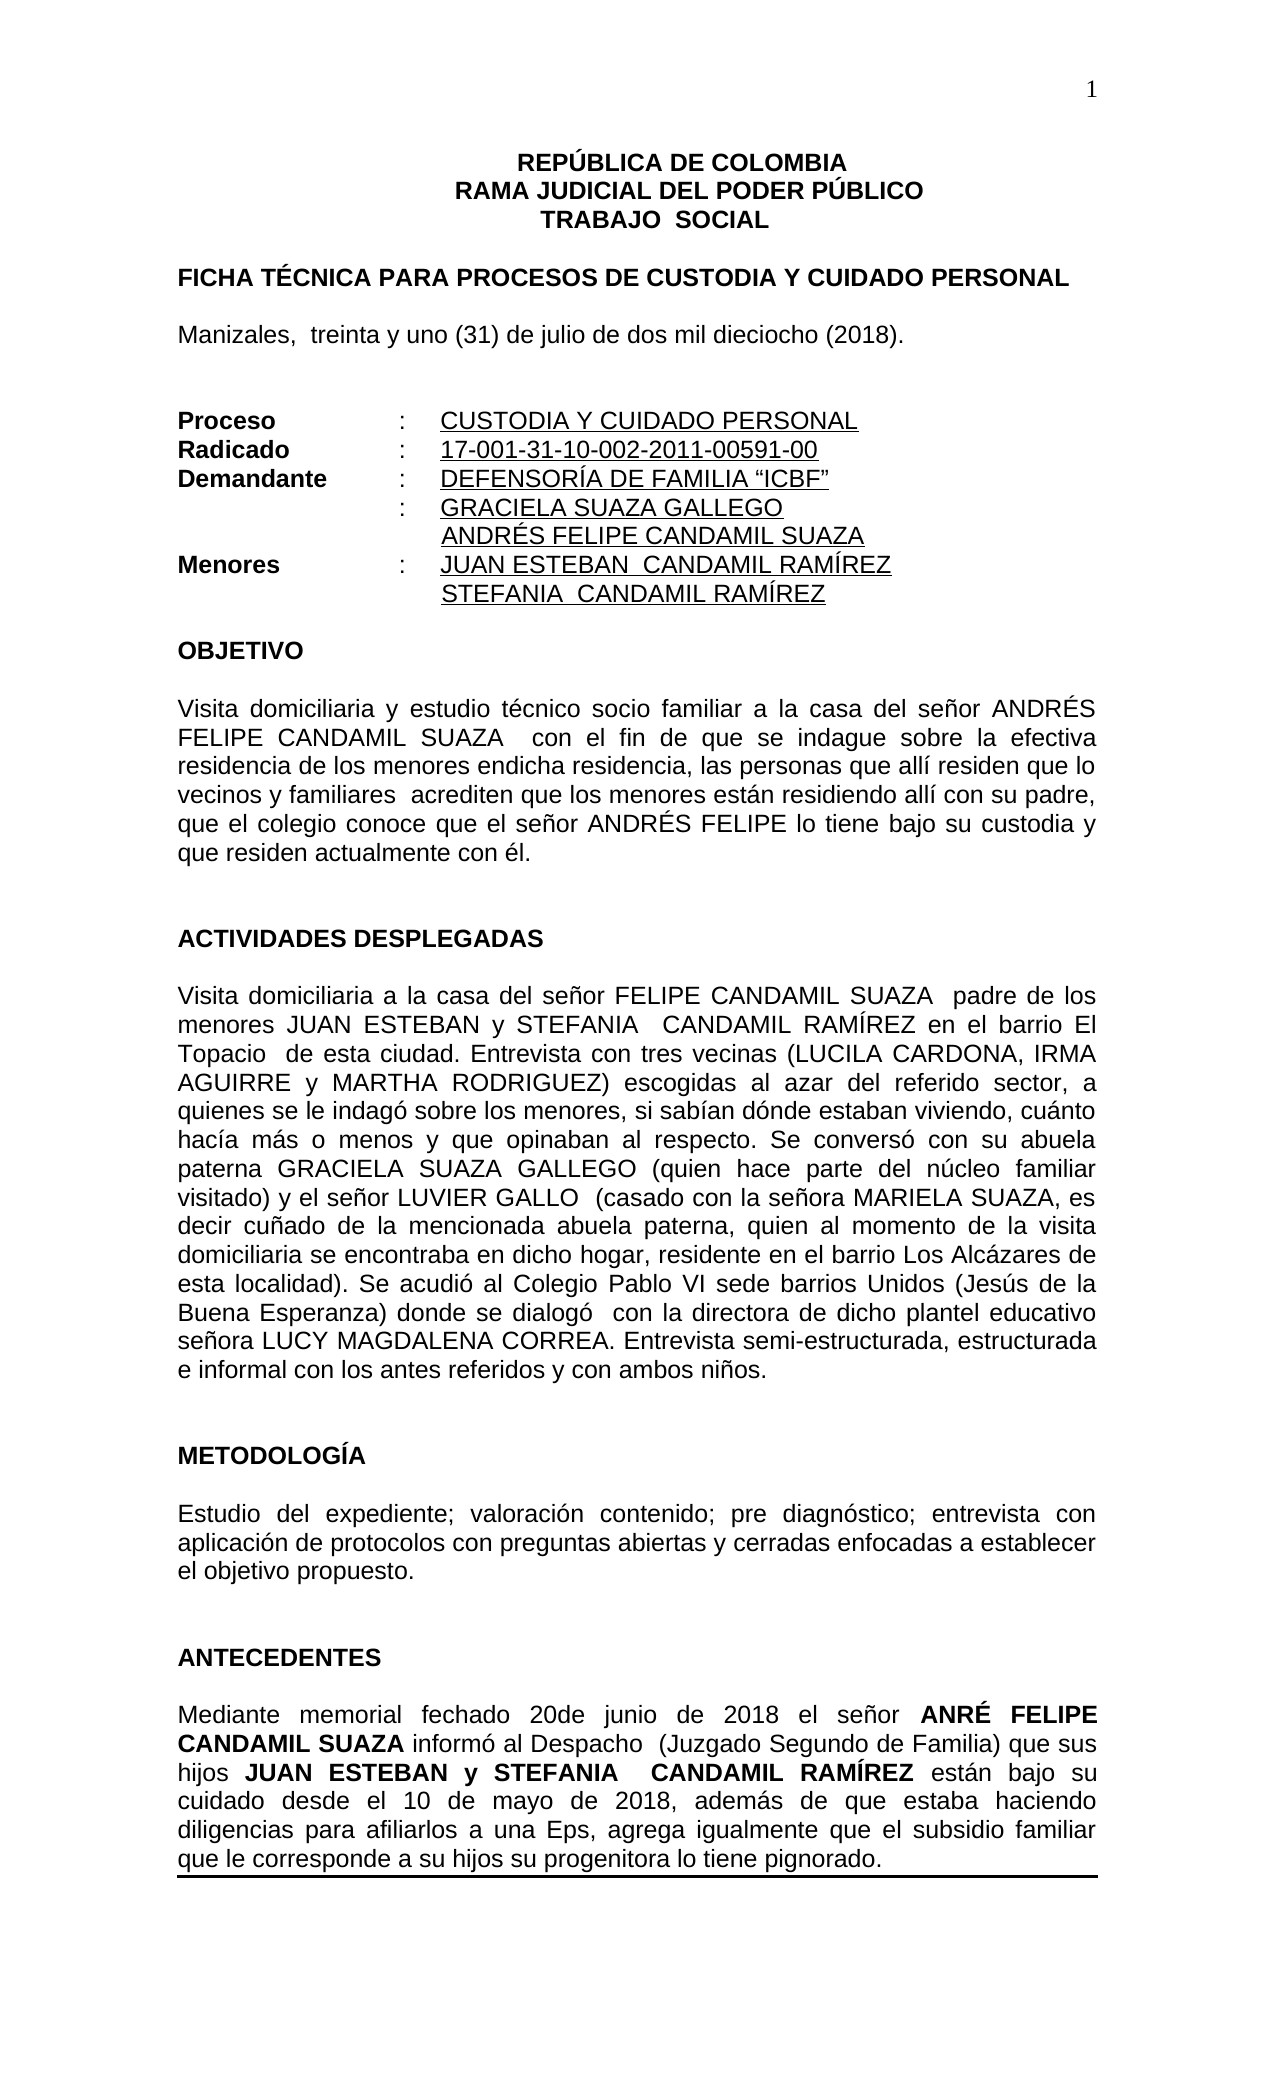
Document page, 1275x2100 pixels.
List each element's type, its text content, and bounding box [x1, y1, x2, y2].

text Visita domiciliaria y estudio técnico socio familiar a la casa del señor ANDRÉS FELIPE CANDAMIL SUAZA con el fin de que se indague sobre la efectiva residencia de los menores endicha residencia, las personas que allí residen que lo vecinos y familiares acrediten que los menores están residiendo allí con su padre, que el colegio conoce que el señor ANDRÉS FELIPE lo tiene bajo su custodia y que residen actualmente con él. [177, 694, 1098, 866]
text ANDRÉS FELIPE CANDAMIL SUAZA [177, 521, 1098, 550]
text ACTIVIDADES DESPLEGADAS [177, 924, 1098, 953]
text Manizales, treinta y uno (31) de julio de dos mil dieciocho (2018). [177, 320, 1098, 349]
text FICHA TÉCNICA PARA PROCESOS DE CUSTODIA Y CUIDADO PERSONAL [177, 263, 1098, 291]
text Proceso : CUSTODIA Y CUIDADO PERSONAL [177, 406, 1098, 435]
text Radicado : 17-001-31-10-002-2011-00591-00 [177, 435, 1098, 464]
text Menores : JUAN ESTEBAN CANDAMIL RAMÍREZ [177, 550, 1098, 579]
text Estudio del expediente; valoración contenido; pre diagnóstico; entrevista con aplicación de protocolos con preguntas abiertas y cerradas enfocadas a establecer el objetivo propuesto. [177, 1499, 1098, 1585]
text ANTECEDENTES [177, 1643, 1098, 1671]
text METODOLOGÍA [177, 1441, 1098, 1470]
text RAMA JUDICIAL DEL PODER PÚBLICO [177, 176, 1098, 205]
text Visita domiciliaria a la casa del señor FELIPE CANDAMIL SUAZA padre de los menores JUAN ESTEBAN y STEFANIA CANDAMIL RAMÍREZ en el barrio El Topacio de esta ciudad. Entrevista con tres vecinas (LUCILA CARDONA, IRMA AGUIRRE y MARTHA RODRIGUEZ) escogidas al azar del referido sector, a quienes se le indagó sobre los menores, si sabían dónde estaban viviendo, cuánto hacía más o menos y que opinaban al respecto. Se conversó con su abuela paterna GRACIELA SUAZA GALLEGO (quien hace parte del núcleo familiar visitado) y el señor LUVIER GALLO (casado con la señora MARIELA SUAZA, es decir cuñado de la mencionada abuela paterna, quien al momento de la visita domiciliaria se encontraba en dicho hogar, residente en el barrio Los Alcázares de esta localidad). Se acudió al Colegio Pablo VI sede barrios Unidos (Jesús de la Buena Esperanza) donde se dialogó con la directora de dicho plantel educativo señora LUCY MAGDALENA CORREA. Entrevista semi-estructurada, estructurada e informal con los antes referidos y con ambos niños. [177, 981, 1098, 1384]
text STEFANIA CANDAMIL RAMÍREZ [177, 579, 1098, 608]
text Mediante memorial fechado 20de junio de 2018 el señor ANRÉ FELIPE CANDAMIL SUAZA informó al Despacho (Juzgado Segundo de Familia) que sus hijos JUAN ESTEBAN y STEFANIA CANDAMIL RAMÍREZ están bajo su cuidado desde el 10 de mayo de 2018, además de que estaba haciendo diligencias para afiliarlos a una Eps, agrega igualmente que el subsidio familiar que le corresponde a su hijos su progenitora lo tiene pignorado. [177, 1700, 1098, 1875]
text TRABAJO SOCIAL [177, 205, 1098, 234]
text REPÚBLICA DE COLOMBIA [177, 148, 1098, 176]
text : GRACIELA SUAZA GALLEGO [177, 493, 1098, 521]
text Demandante : DEFENSORÍA DE FAMILIA “ICBF” [177, 464, 1098, 493]
text OBJETIVO [177, 636, 1098, 665]
